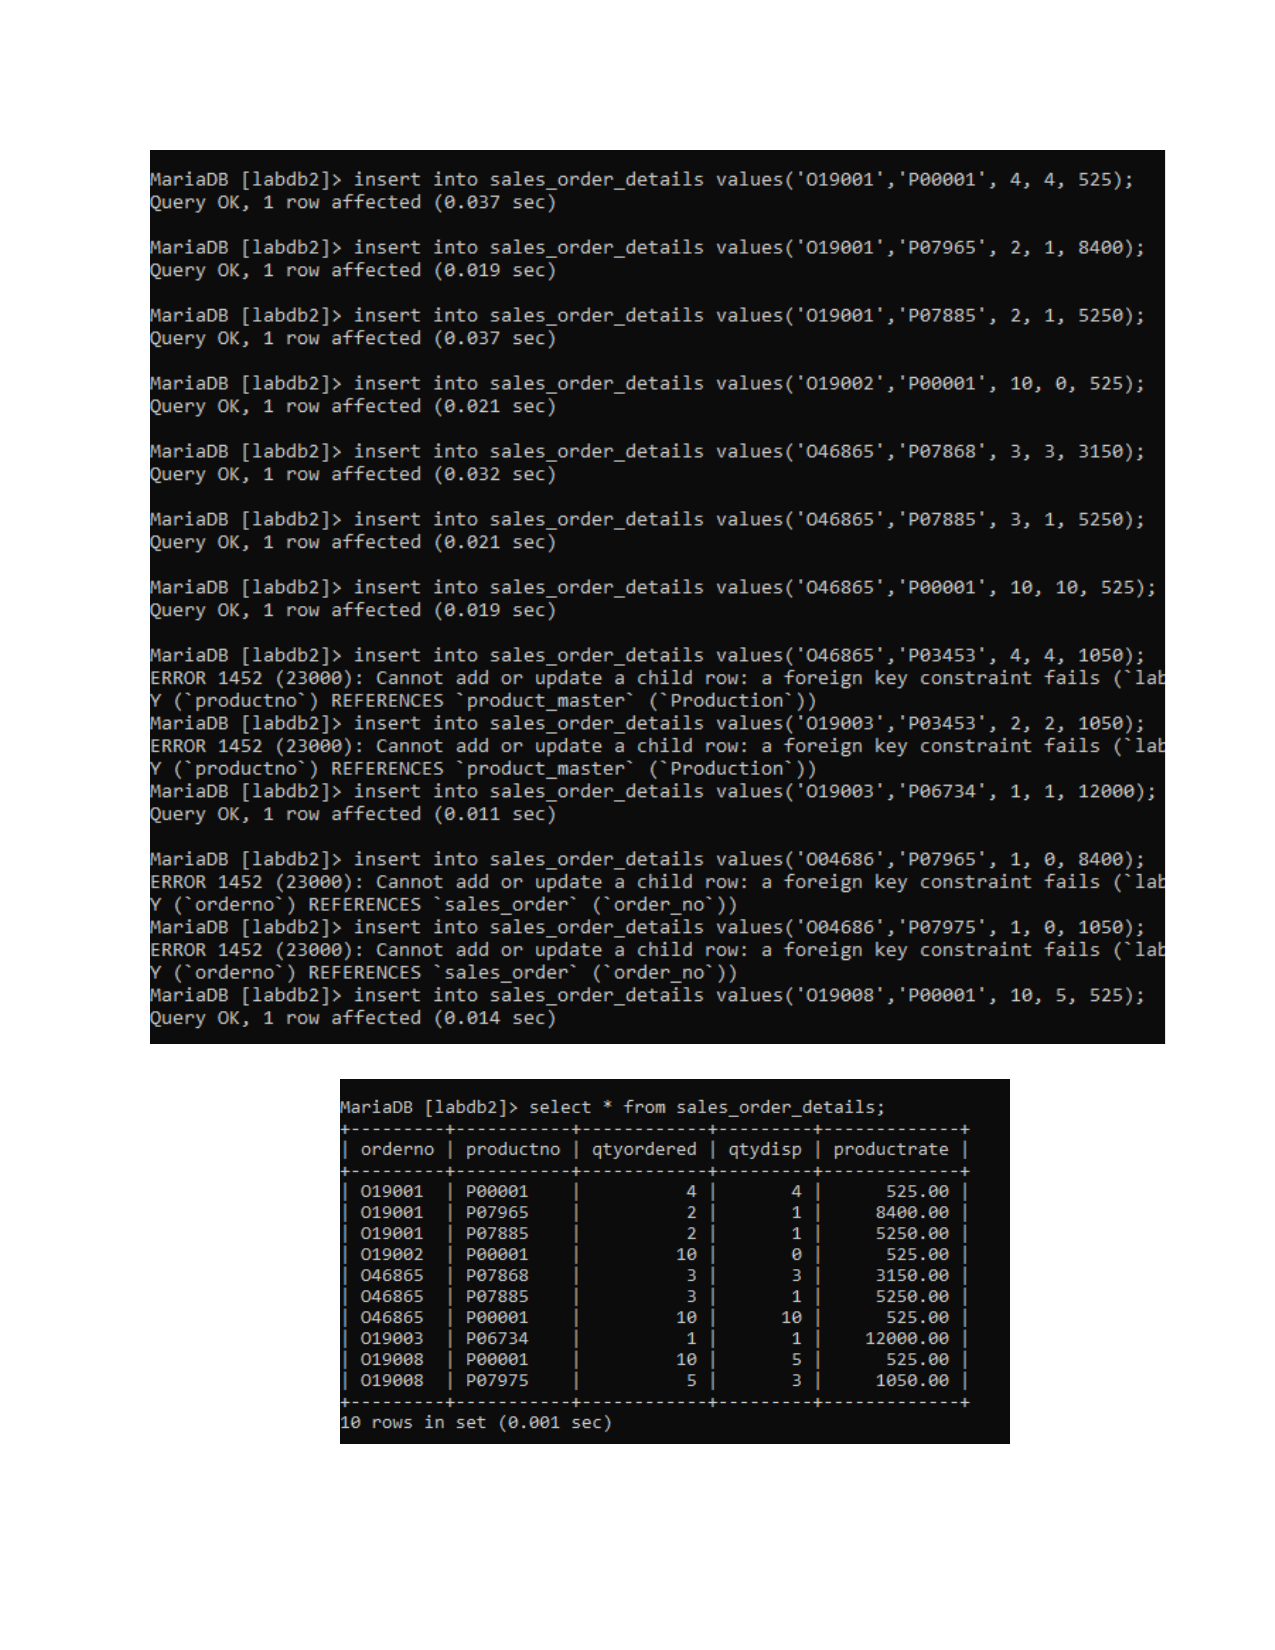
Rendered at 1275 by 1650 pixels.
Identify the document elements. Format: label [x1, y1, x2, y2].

picture [340, 1079, 1010, 1444]
picture [150, 150, 1166, 1044]
